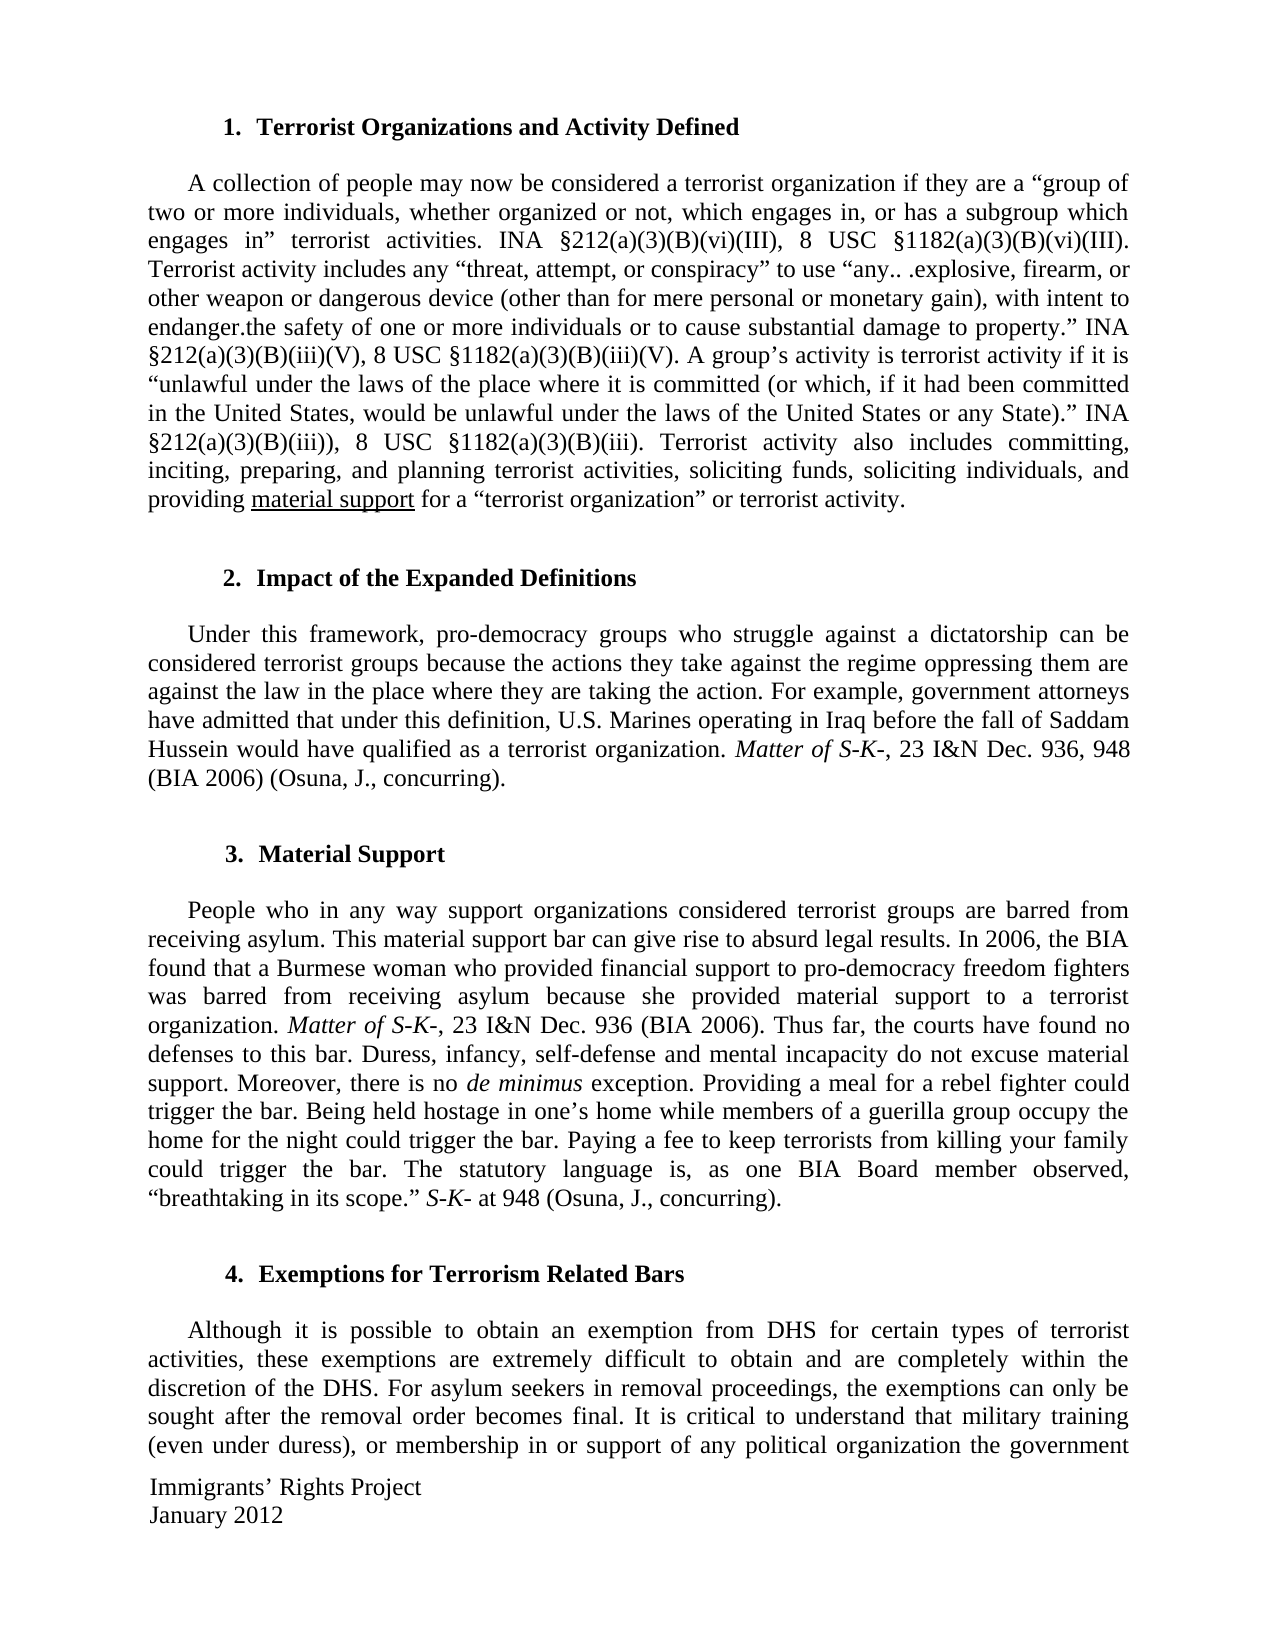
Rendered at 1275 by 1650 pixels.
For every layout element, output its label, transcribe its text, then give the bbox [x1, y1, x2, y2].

text Under this framework, pro-democracy groups who struggle against a dictatorship can be considered terrorist groups because the actions they take against the regime oppressing them are against the law in the place where they are taking the action. For example, government attorneys have admitted that under this definition, U.S. Marines operating in Iraq before the fall of Saddam Hussein would have qualified as a terrorist organization. Matter of S-K-, 23 I&N Dec. 936, 948 (BIA 2006) (Osuna, J., concurring). [148, 619, 1131, 791]
list Material Support [148, 839, 1131, 868]
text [148, 1315, 1131, 1459]
list Exemptions for Terrorism Related Bars [148, 1259, 1131, 1288]
text A collection of people may now be considered a terrorist organization if they are a “group of two or more individuals, whether organized or not, which engages in, or has a subgroup which engages in” terrorist activities. INA §212(a)(3)(B)(vi)(III), 8 USC §1182(a)(3)(B)(vi)(III). Terrorist activity includes any “threat, attempt, or conspiracy” to use “any.. .explosive, firearm, or other weapon or dangerous device (other than for mere personal or monetary gain), with intent to endanger.the safety of one or more individuals or to cause substantial damage to property.” INA §212(a)(3)(B)(iii)(V), 8 USC §1182(a)(3)(B)(iii)(V). A group’s activity is terrorist activity if it is “unlawful under the laws of the place where it is committed (or which, if it had been committed in the United States, would be unlawful under the laws of the United States or any State).” INA §212(a)(3)(B)(iii)), 8 USC §1182(a)(3)(B)(iii). Terrorist activity also includes committing, inciting, preparing, and planning terrorist activities, soliciting funds, soliciting individuals, and providing material support for a “terrorist organization” or terrorist activity. [148, 168, 1131, 513]
text People who in any way support organizations considered terrorist groups are barred from receiving asylum. This material support bar can give rise to absurd legal results. In 2006, the BIA found that a Burmese woman who provided financial support to pro-democracy freedom fighters was barred from receiving asylum because she provided material support to a terrorist organization. Matter of S-K-, 23 I&N Dec. 936 (BIA 2006). Thus far, the courts have found no defenses to this bar. Duress, infancy, self-defense and mental incapacity do not excuse material support. Moreover, there is no de minimus exception. Providing a meal for a rebel fighter could trigger the bar. Being held hostage in one’s home while members of a guerilla group occupy the home for the night could trigger the bar. Paying a fee to keep terrorists from killing your family could trigger the bar. The statutory language is, as one BIA Board member observed, “breathtaking in its scope.” S-K- at 948 (Osuna, J., concurring). [148, 895, 1131, 1211]
list Terrorist Organizations and Activity Defined [148, 112, 1131, 141]
list Impact of the Expanded Definitions [148, 563, 1131, 592]
